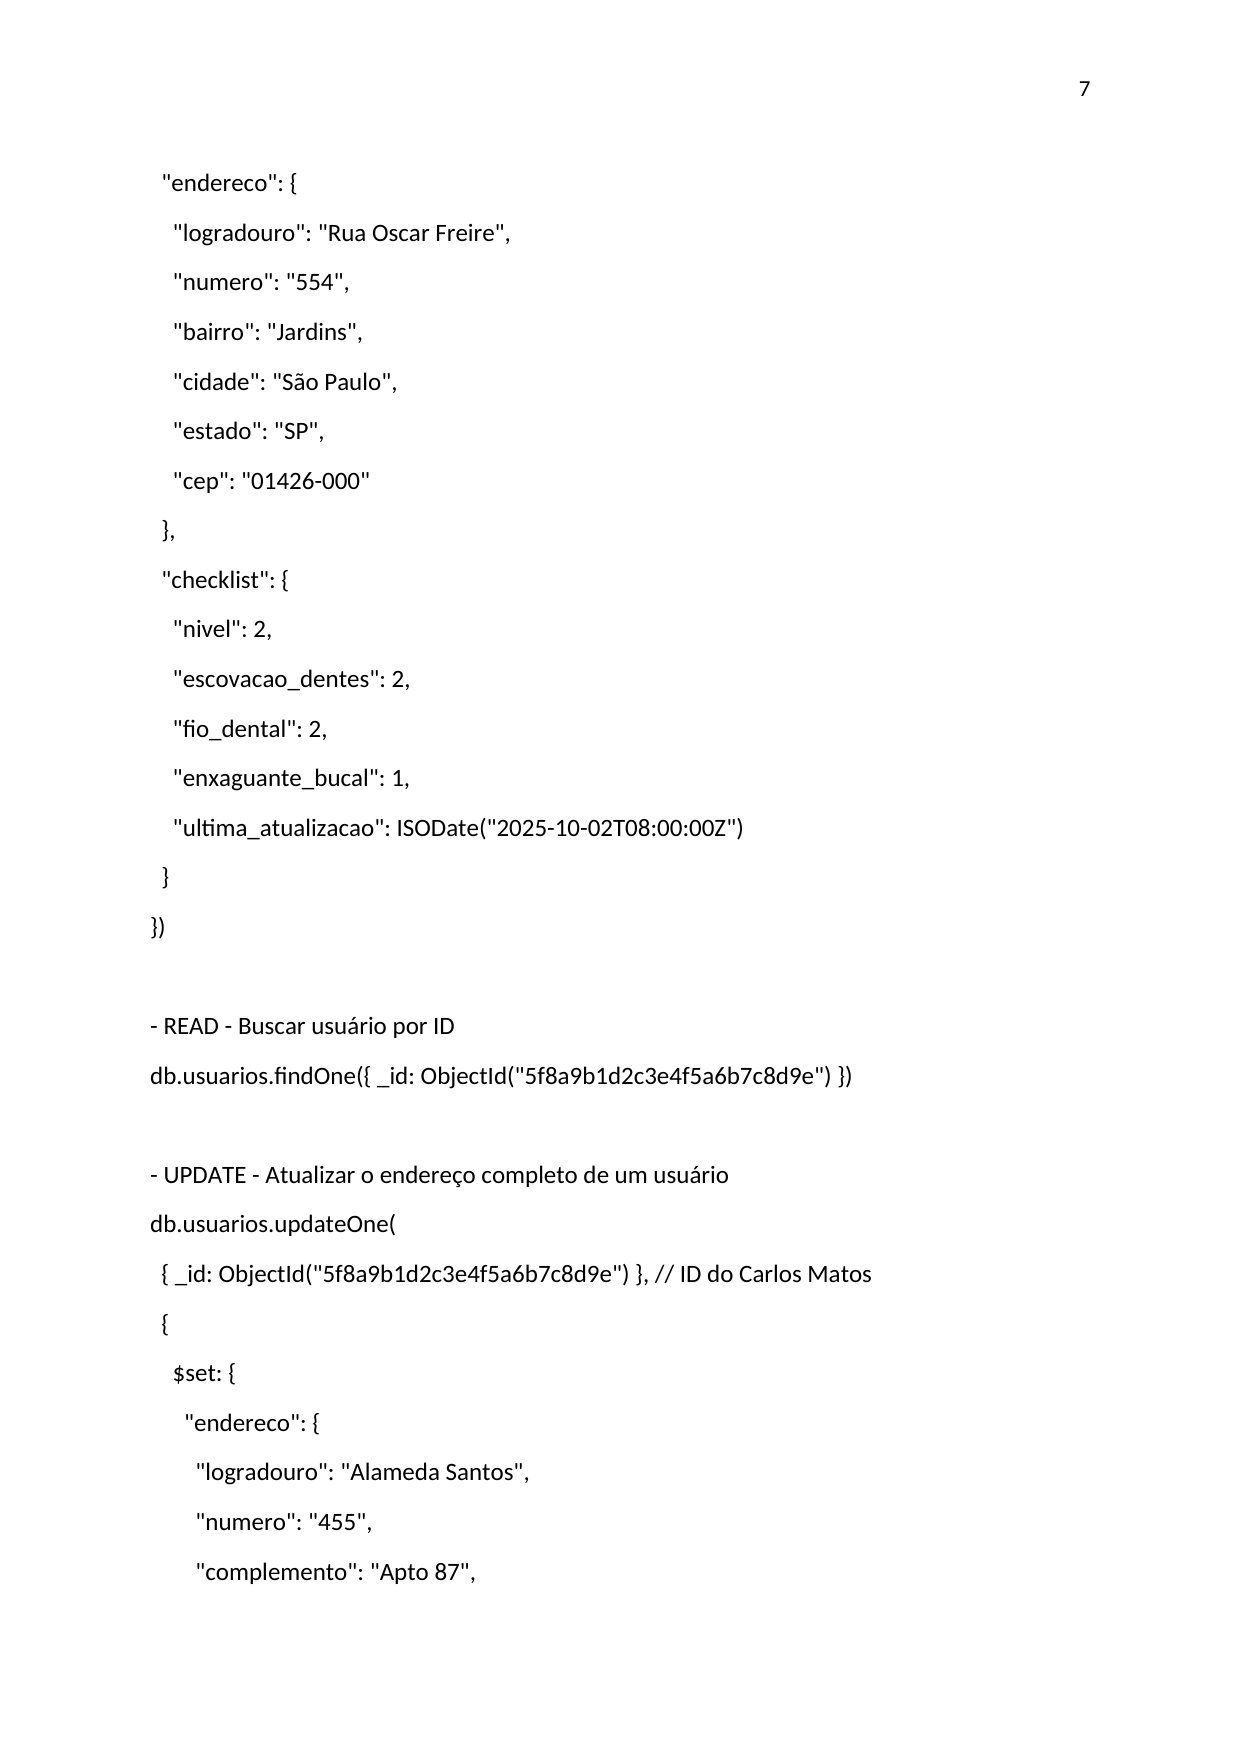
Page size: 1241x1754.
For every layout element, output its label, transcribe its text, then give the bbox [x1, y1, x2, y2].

text "logradouro": "Alameda Santos", [150, 1457, 1090, 1487]
text "fio_dental": 2, [150, 713, 1090, 743]
text "endereco": { [150, 167, 1090, 198]
text "complemento": "Apto 87", [150, 1556, 1090, 1586]
text "logradouro": "Rua Oscar Freire", [150, 217, 1090, 247]
text } [150, 862, 1090, 892]
text "cep": "01426-000" [150, 465, 1090, 495]
text "cidade": "São Paulo", [150, 366, 1090, 396]
text - UPDATE - Atualizar o endereço completo de um usuário [150, 1159, 1090, 1189]
text }, [150, 514, 1090, 545]
text { _id: ObjectId("5f8a9b1d2c3e4f5a6b7c8d9e") }, // ID do Carlos Matos [150, 1258, 1090, 1289]
text "estado": "SP", [150, 415, 1090, 446]
text { [150, 1308, 1090, 1338]
text }) [150, 911, 1090, 942]
text "ultima_atualizacao": ISODate("2025-10-02T08:00:00Z") [150, 812, 1090, 842]
text "nivel": 2, [150, 614, 1090, 644]
text "enxaguante_bucal": 1, [150, 762, 1090, 793]
text $set: { [150, 1357, 1090, 1388]
text "endereco": { [150, 1407, 1090, 1437]
text "numero": "554", [150, 267, 1090, 297]
text "numero": "455", [150, 1506, 1090, 1537]
text "escovacao_dentes": 2, [150, 663, 1090, 694]
text db.usuarios.findOne({ _id: ObjectId("5f8a9b1d2c3e4f5a6b7c8d9e") }) [150, 1060, 1090, 1090]
text - READ - Buscar usuário por ID [150, 1010, 1090, 1041]
text "checklist": { [150, 564, 1090, 594]
text db.usuarios.updateOne( [150, 1209, 1090, 1239]
text "bairro": "Jardins", [150, 316, 1090, 347]
